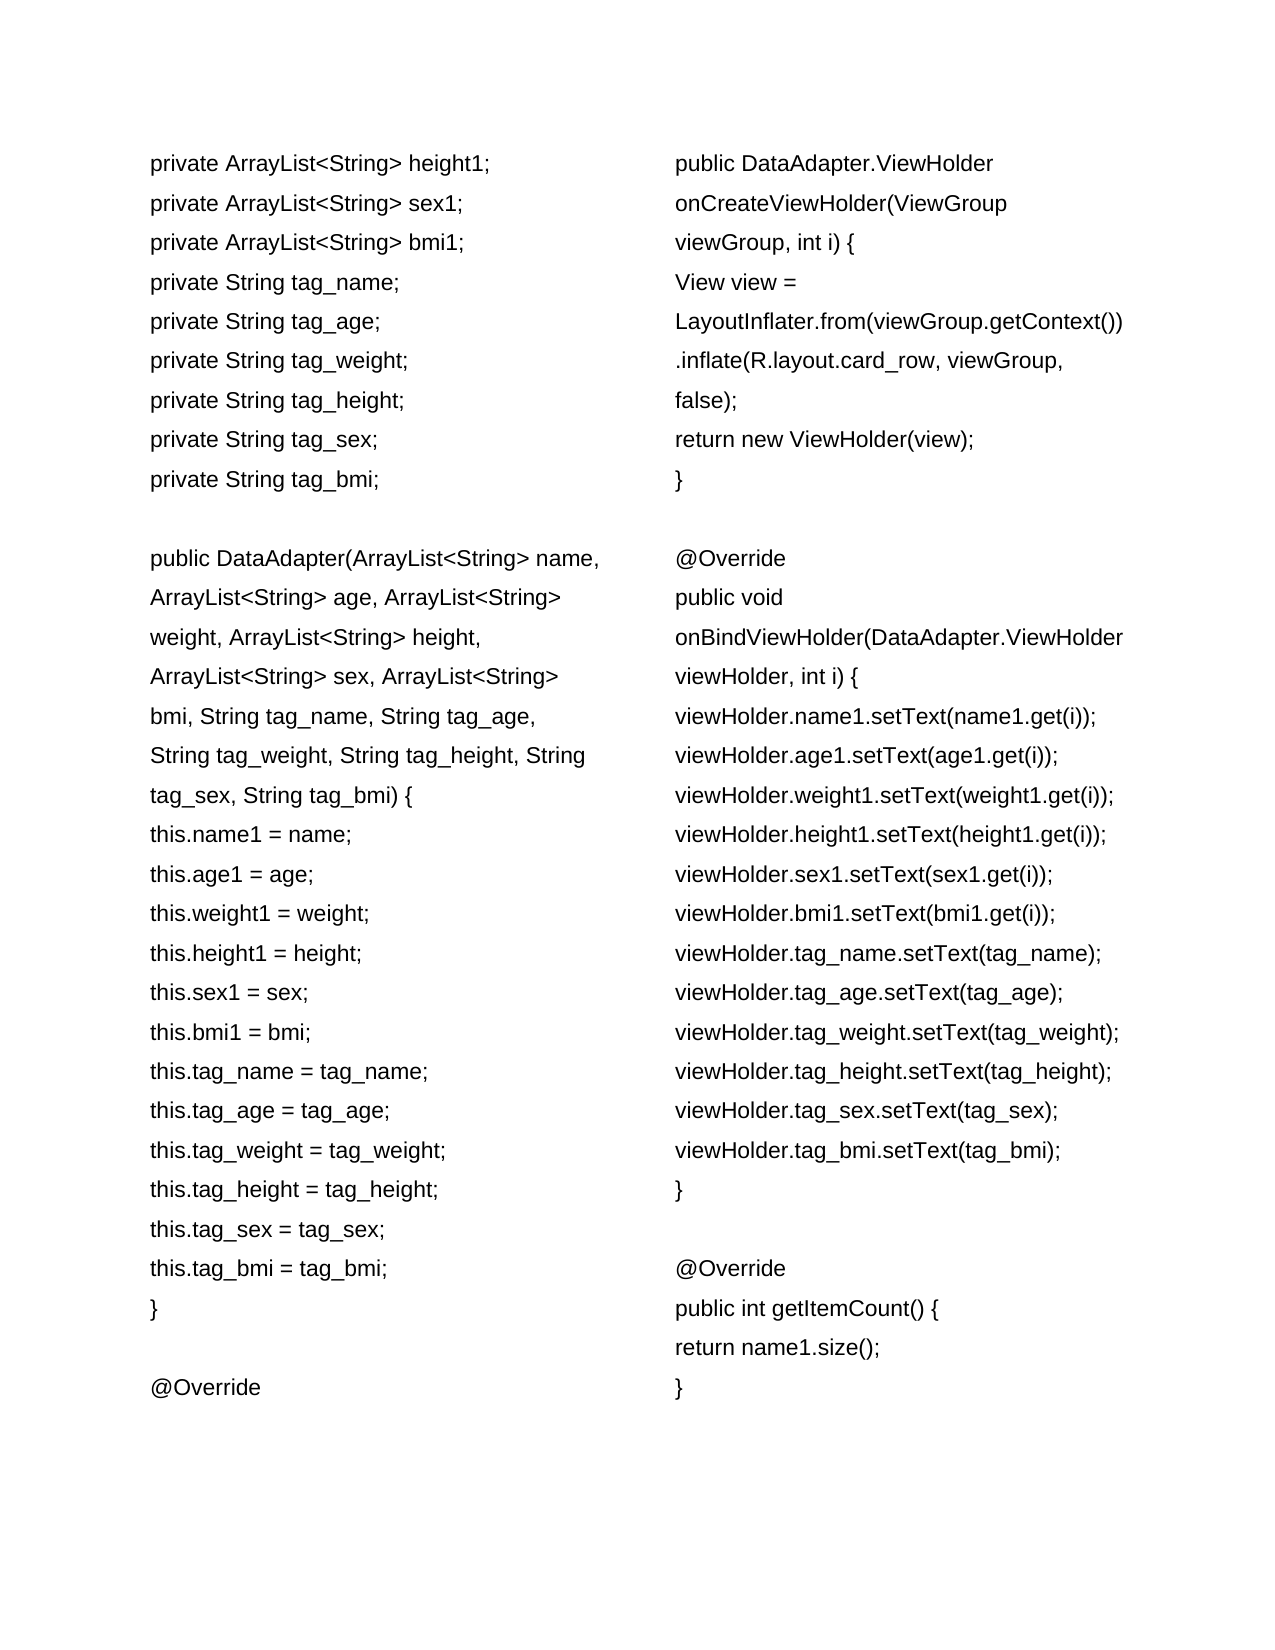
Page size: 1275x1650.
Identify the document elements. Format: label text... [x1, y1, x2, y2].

text } [675, 466, 1125, 492]
text viewHolder.sex1.setText(sex1.get(i)); [675, 861, 1125, 887]
text viewHolder.tag_bmi.setText(tag_bmi); [675, 1137, 1125, 1163]
text this.sex1 = sex; [150, 979, 600, 1005]
text public int getItemCount() { [675, 1295, 1125, 1321]
text this.age1 = age; [150, 861, 600, 887]
text @Override [150, 1374, 600, 1400]
text @Override [675, 1255, 1125, 1282]
text return name1.size(); [675, 1334, 1125, 1361]
text viewHolder.tag_height.setText(tag_height); [675, 1058, 1125, 1084]
text this.weight1 = weight; [150, 900, 600, 926]
text this.name1 = name; [150, 821, 600, 847]
text public void onBindViewHolder(DataAdapter.ViewHolder viewHolder, int i) { [675, 584, 1125, 689]
text this.height1 = height; [150, 939, 600, 966]
text this.tag_height = tag_height; [150, 1176, 600, 1203]
text private String tag_name; [150, 268, 600, 295]
text this.bmi1 = bmi; [150, 1018, 600, 1045]
text viewHolder.tag_sex.setText(tag_sex); [675, 1097, 1125, 1124]
text this.tag_name = tag_name; [150, 1058, 600, 1084]
text private String tag_bmi; [150, 466, 600, 492]
text return new ViewHolder(view); [675, 426, 1125, 453]
text } [675, 1176, 1125, 1203]
text } [675, 1374, 1125, 1400]
text private String tag_sex; [150, 426, 600, 453]
text viewHolder.weight1.setText(weight1.get(i)); [675, 782, 1125, 808]
text viewHolder.tag_name.setText(tag_name); [675, 939, 1125, 966]
text private ArrayList<String> sex1; [150, 189, 600, 216]
text } [150, 1295, 600, 1321]
text viewHolder.name1.setText(name1.get(i)); [675, 703, 1125, 729]
text this.tag_sex = tag_sex; [150, 1216, 600, 1242]
text private ArrayList<String> bmi1; [150, 229, 600, 255]
text this.tag_bmi = tag_bmi; [150, 1255, 600, 1282]
text this.tag_weight = tag_weight; [150, 1137, 600, 1163]
text public DataAdapter.ViewHolder onCreateViewHolder(ViewGroup viewGroup, int i) { [675, 150, 1125, 255]
text private String tag_age; [150, 308, 600, 334]
text View view = LayoutInflater.from(viewGroup.getContext()).inflate(R.layout.card_row, viewGroup, false); [675, 268, 1125, 413]
text this.tag_age = tag_age; [150, 1097, 600, 1124]
text viewHolder.tag_weight.setText(tag_weight); [675, 1018, 1125, 1045]
text public DataAdapter(ArrayList<String> name, ArrayList<String> age, ArrayList<String> weight, ArrayList<String> height, ArrayList<String> sex, ArrayList<String> bmi, String tag_name, String tag_age, String tag_weight, String tag_height, String tag_sex, String tag_bmi) { [150, 545, 600, 808]
text viewHolder.age1.setText(age1.get(i)); [675, 742, 1125, 768]
text private ArrayList<String> height1; [150, 150, 600, 176]
text viewHolder.height1.setText(height1.get(i)); [675, 821, 1125, 847]
text private String tag_height; [150, 387, 600, 413]
text @Override [675, 545, 1125, 571]
text viewHolder.tag_age.setText(tag_age); [675, 979, 1125, 1005]
text viewHolder.bmi1.setText(bmi1.get(i)); [675, 900, 1125, 926]
text private String tag_weight; [150, 347, 600, 374]
